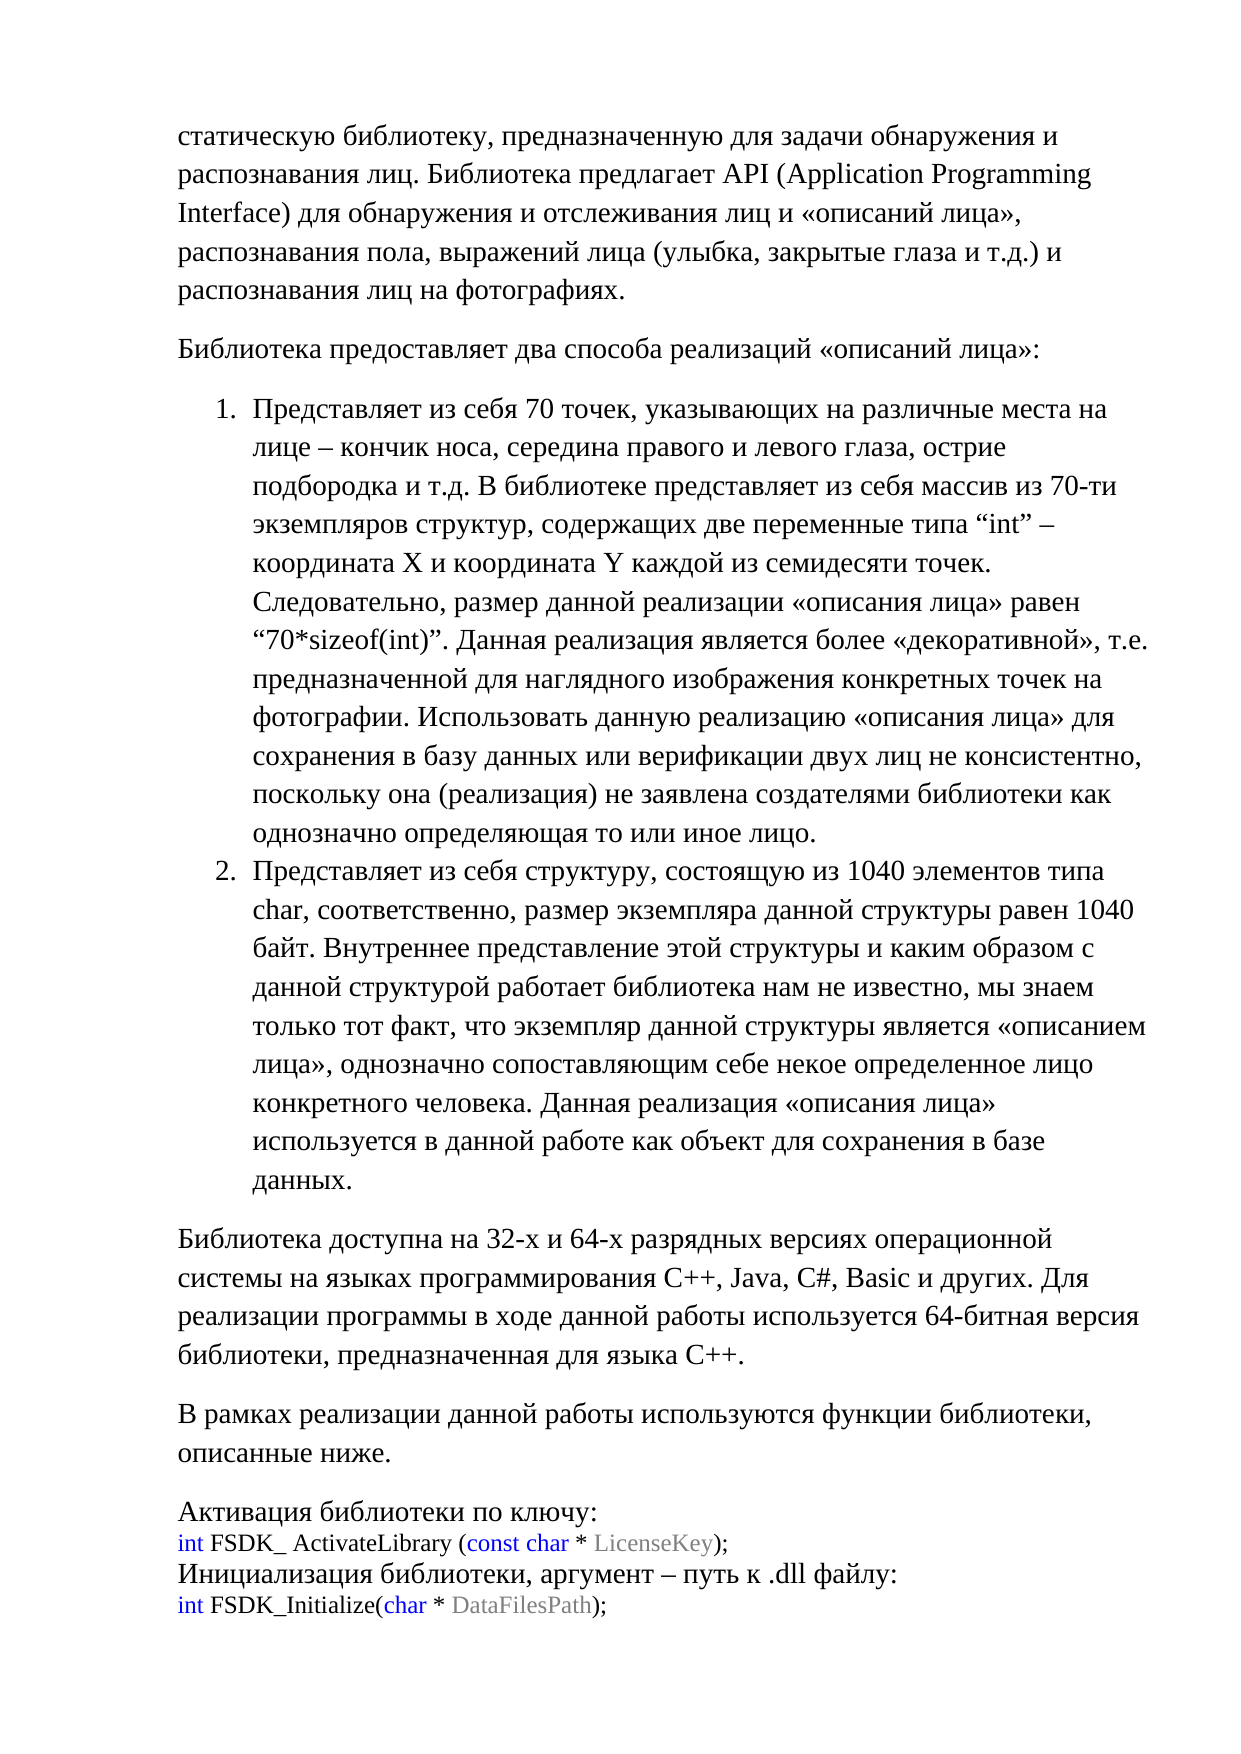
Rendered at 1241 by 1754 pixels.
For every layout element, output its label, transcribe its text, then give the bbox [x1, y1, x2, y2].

text Активация библиотеки по ключу: [177, 1494, 1152, 1528]
text int FSDK_Initialize(char * DataFilesPath); [177, 1590, 1152, 1619]
text Библиотека предоставляет два способа реализаций «описаний лица»: [177, 332, 1152, 365]
list Представляет из себя структуру, состоящую из 1040 элементов типа char, соответственно, размер экземпляра данной структуры равен 1040 байт. Внутреннее представление этой структуры и каким образом с данной структурой работает библиотека нам не известно, мы знаем только тот факт, что экземпляр данной структуры является «описанием лица», однозначно сопоставляющим себе некое определенное лицо конкретного человека. Данная реализация «описания лица» используется в данной работе как объект для сохранения в базе данных. [215, 853, 1152, 1195]
list Представляет из себя 70 точек, указывающих на различные места на лице – кончик носа, середина правого и левого глаза, острие подбородка и т.д. В библиотеке представляет из себя массив из 70-ти экземпляров структур, содержащих две переменные типа “int” – координата Х и координата Y каждой из семидесяти точек. Следовательно, размер данной реализации «описания лица» равен “70*sizeof(int)”. Данная реализация является более «декоративной», т.е. предназначенной для наглядного изображения конкретных точек на фотографии. Использовать данную реализацию «описания лица» для сохранения в базу данных или верификации двух лиц не консистентно, поскольку она (реализация) не заявлена создателями библиотеки как однозначно определяющая то или иное лицо. [215, 391, 1152, 848]
text Библиотека доступна на 32-х и 64-х разрядных версиях операционной системы на языках программирования C++, Java, C#, Basic и других. Для реализации программы в ходе данной работы используется 64-битная версия библиотеки, предназначенная для языка C++. [177, 1221, 1152, 1370]
text Инициализация библиотеки, аргумент – путь к .dll файлу: [177, 1556, 1152, 1590]
text int FSDK_ ActivateLibrary (const char * LicenseKey); [177, 1528, 1152, 1556]
text В рамках реализации данной работы используются функции библиотеки, описанные ниже. [177, 1396, 1152, 1468]
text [177, 118, 1152, 306]
